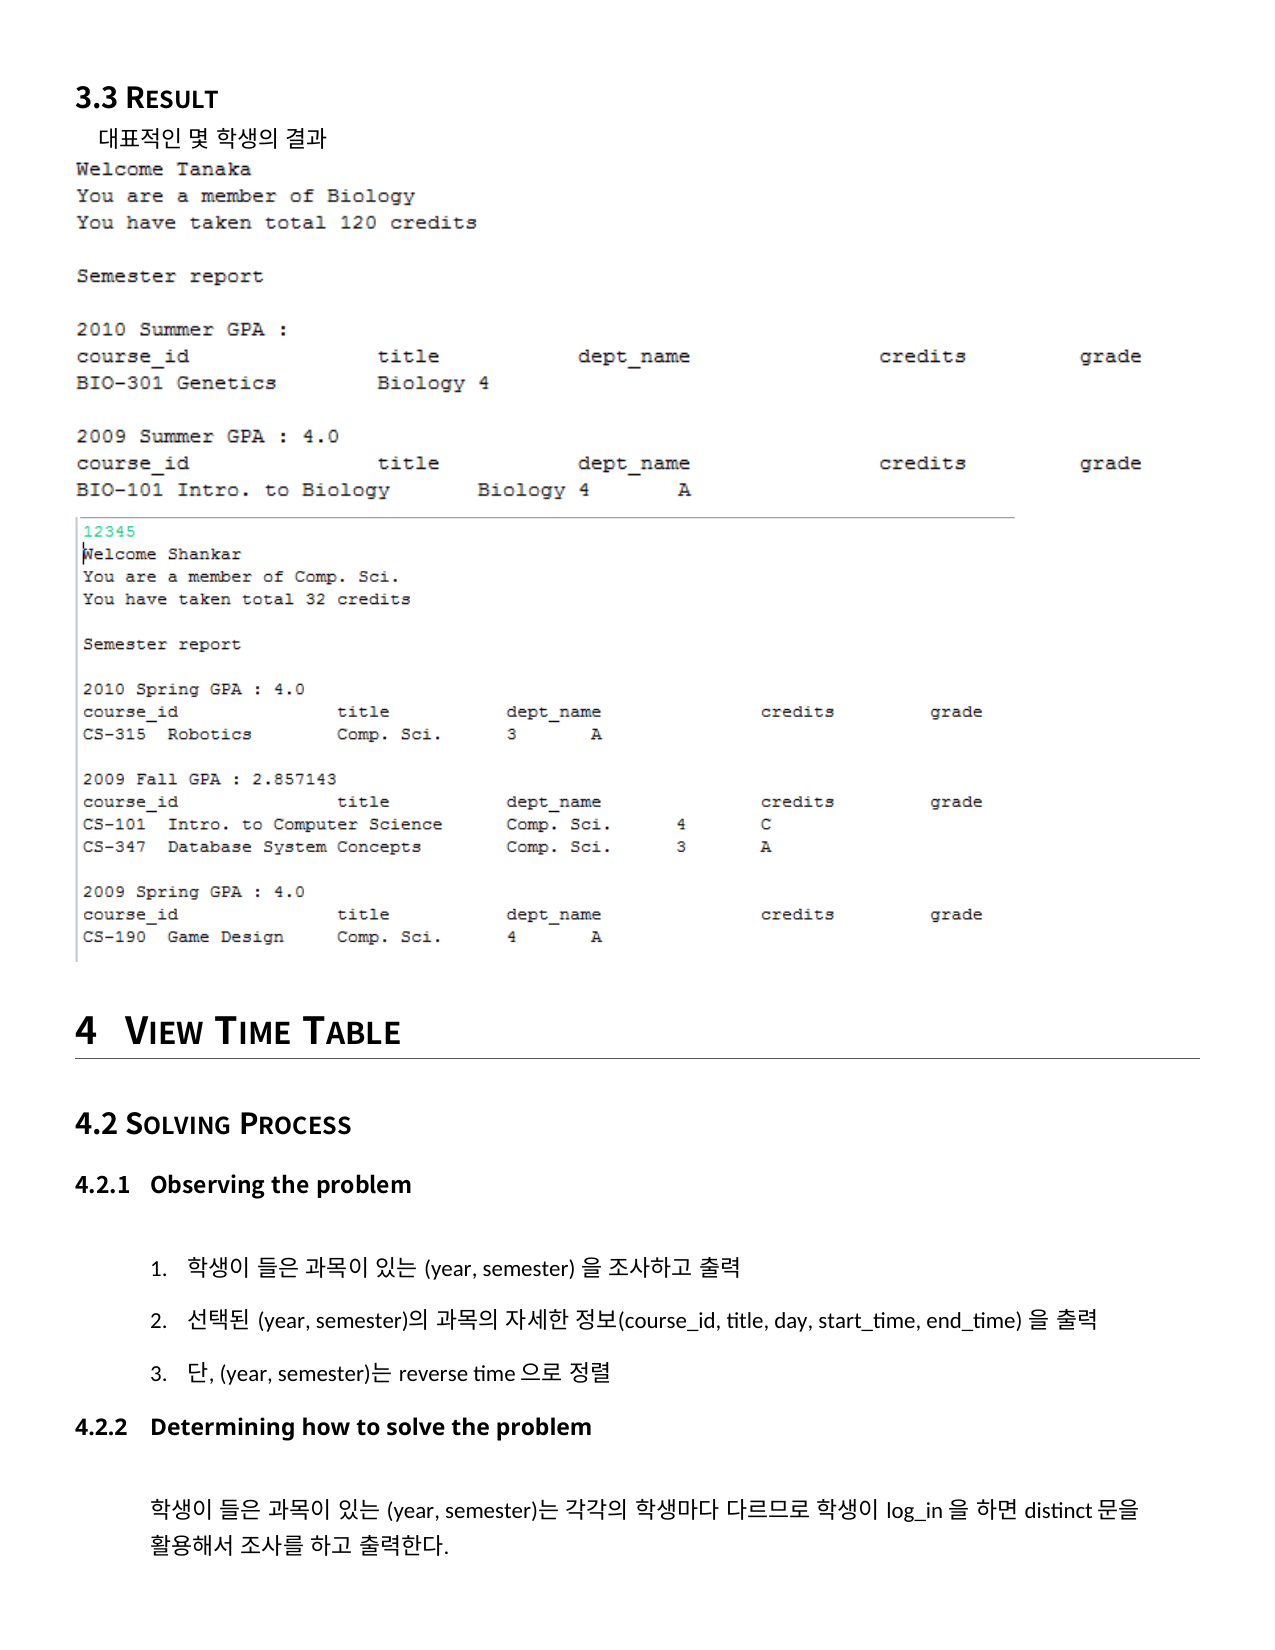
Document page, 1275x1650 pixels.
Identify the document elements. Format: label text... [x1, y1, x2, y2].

list 선택된 (year, semester)의 과목의 자세한 정보(course_id, title, day, start_time, end_time) 을 출력 [150, 1302, 1200, 1335]
picture [75, 156, 1188, 515]
subtitle Determining how to solve the problem [75, 1411, 1200, 1442]
list 학생이 들은 과목이 있는 (year, semester) 을 조사하고 출력 [150, 1249, 1200, 1283]
subtitle View Time Table [75, 1001, 1200, 1058]
subtitle Solving Process [75, 1100, 1200, 1143]
subtitle Result [75, 75, 1200, 117]
picture [75, 517, 1015, 962]
subtitle Observing the problem [75, 1167, 1200, 1200]
text 학생이 들은 과목이 있는 (year, semester)는 각각의 학생마다 다르므로 학생이 log_in 을 하면 distinct문을 활용해서 조사를 하고 출력한다. [150, 1492, 1200, 1561]
list 단, (year, semester)는 reverse time으로 정렬 [150, 1354, 1200, 1388]
